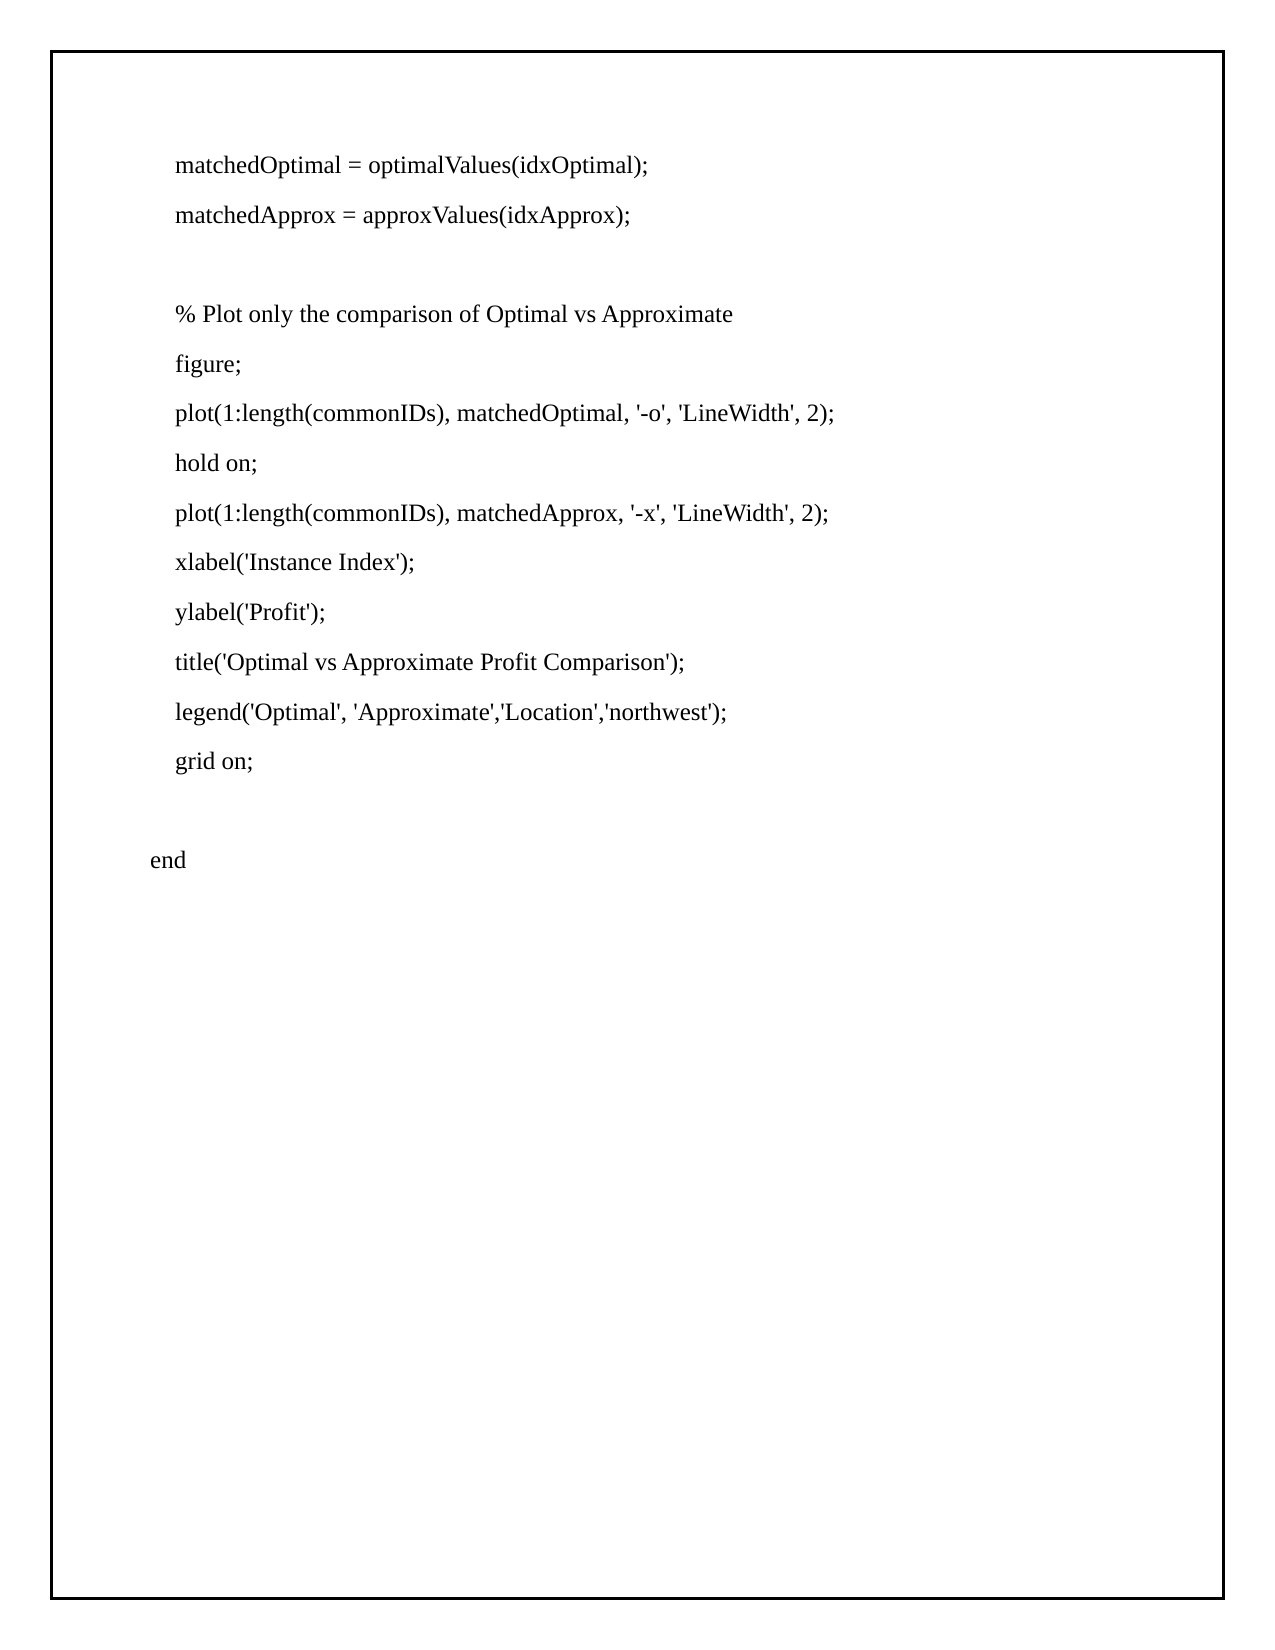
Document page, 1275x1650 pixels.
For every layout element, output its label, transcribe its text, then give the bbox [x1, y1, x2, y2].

text matchedOptimal = optimalValues(idxOptimal); [150, 150, 1125, 179]
text legend('Optimal', 'Approximate','Location','northwest'); [150, 697, 1125, 725]
text grid on; [150, 746, 1125, 775]
text figure; [150, 349, 1125, 377]
text ylabel('Profit'); [150, 597, 1125, 626]
text matchedApprox = approxValues(idxApprox); [150, 200, 1125, 228]
text end [150, 846, 1125, 874]
text % Plot only the comparison of Optimal vs Approximate [150, 299, 1125, 328]
text hold on; [150, 448, 1125, 477]
text plot(1:length(commonIDs), matchedApprox, '-x', 'LineWidth', 2); [150, 498, 1125, 527]
text title('Optimal vs Approximate Profit Comparison'); [150, 647, 1125, 676]
text xlabel('Instance Index'); [150, 547, 1125, 576]
text plot(1:length(commonIDs), matchedOptimal, '-o', 'LineWidth', 2); [150, 398, 1125, 427]
